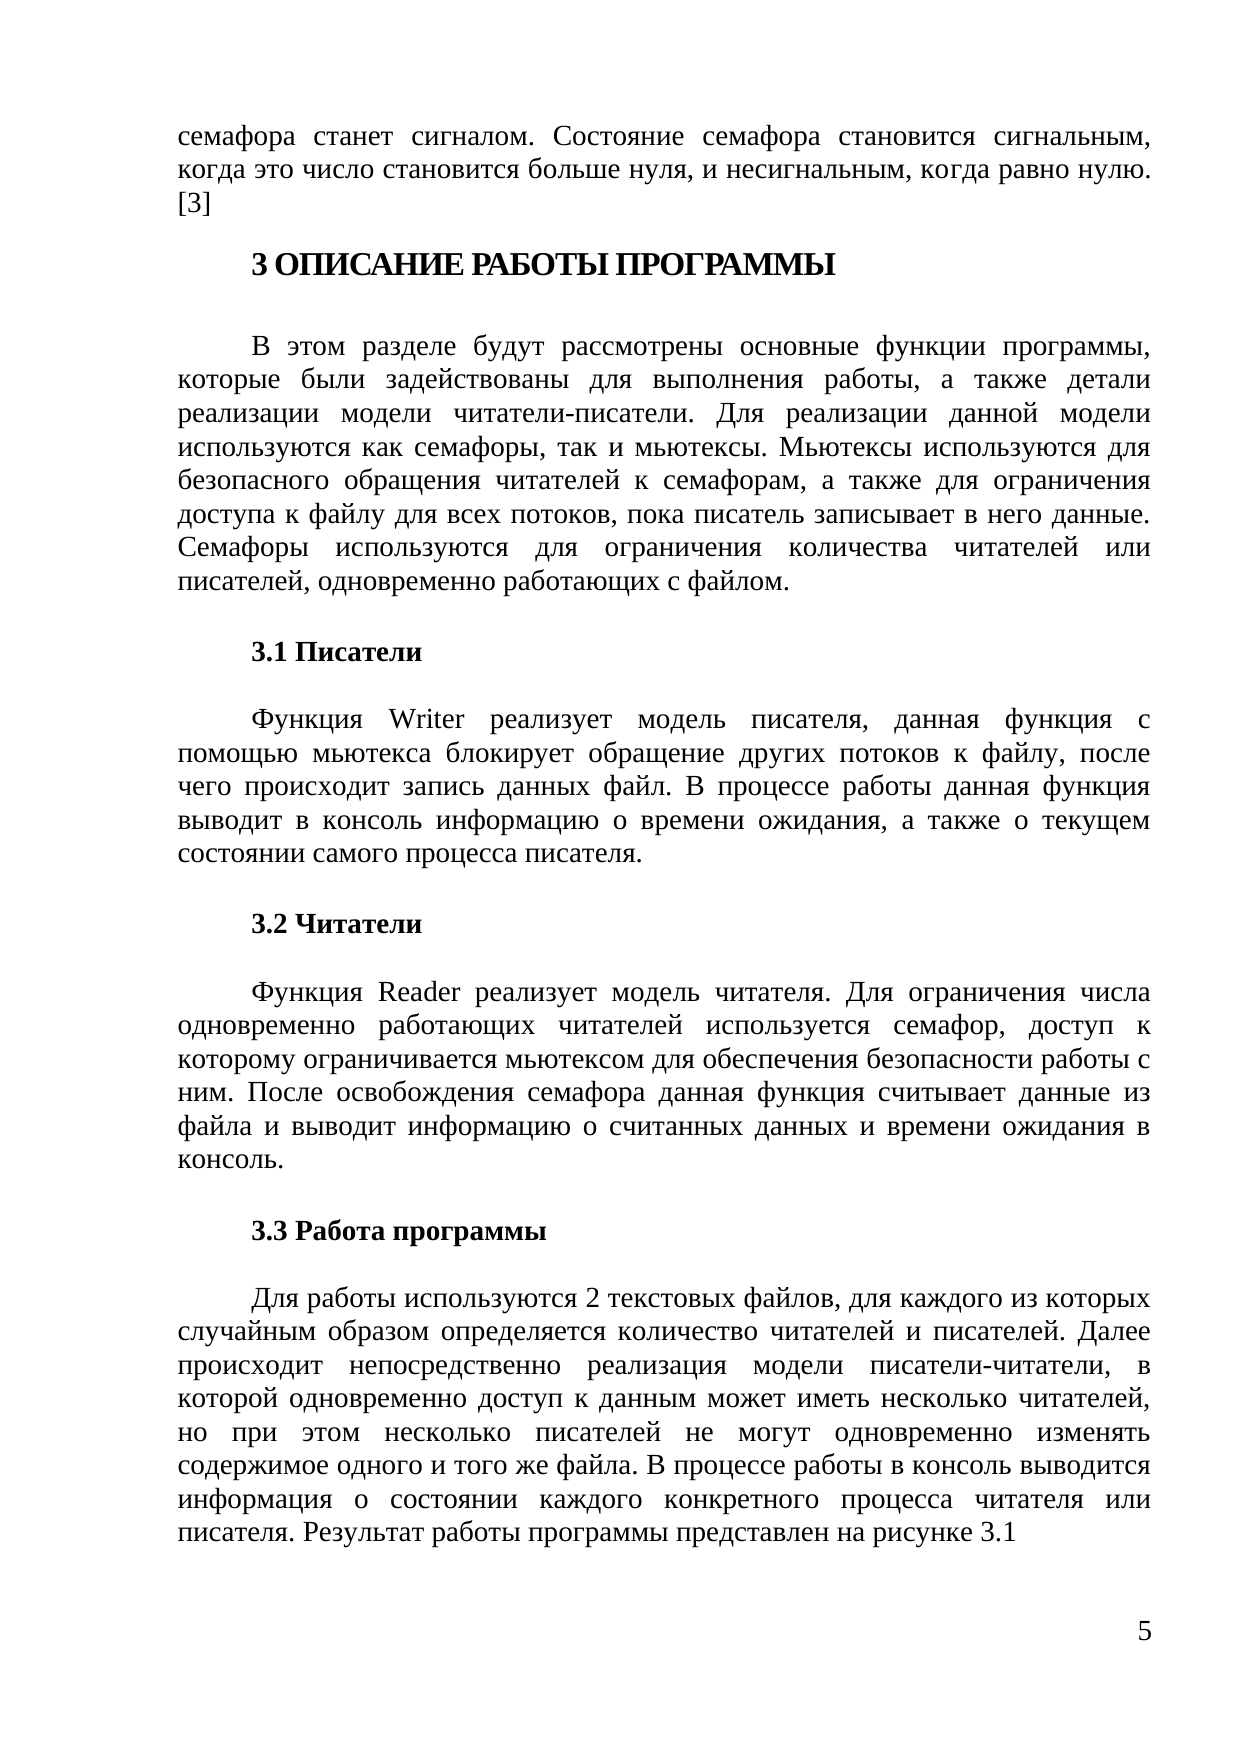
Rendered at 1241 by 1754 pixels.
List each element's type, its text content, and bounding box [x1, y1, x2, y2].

subtitle 3.2 Читатели [177, 907, 1152, 940]
text Функция Writer реализует модель писателя, данная функция с помощью мьютекса блокирует обращение других потоков к файлу, после чего происходит запись данных файл. В процессе работы данная функция выводит в консоль информацию о времени ожидания, а также о текущем состоянии самого процесса писателя. [177, 701, 1152, 869]
text В этом разделе будут рассмотрены основные функции программы, которые были задействованы для выполнения работы, а также детали реализации модели читатели-писатели. Для реализации данной модели используются как семафоры, так и мьютексы. Мьютексы используются для безопасного обращения читателей к семафорам, а также для ограничения доступа к файлу для всех потоков, пока писатель записывает в него данные. Семафоры используются для ограничения количества читателей или писателей, одновременно работающих с файлом. [177, 328, 1152, 596]
text Для работы используются 2 текстовых файлов, для каждого из которых случайным образом определяется количество читателей и писателей. Далее происходит непосредственно реализация модели писатели-читатели, в которой одновременно доступ к данным может иметь несколько читателей, но при этом несколько писателей не могут одновременно изменять содержимое одного и того же файла. В процессе работы в консоль выводится информация о состоянии каждого конкретного процесса читателя или писателя. Результат работы программы представлен на рисунке 3.1 [177, 1280, 1152, 1548]
text Функция Reader реализует модель читателя. Для ограничения числа одновременно работающих читателей используется семафор, доступ к которому ограничивается мьютексом для обеспечения безопасности работы с ним. После освобождения семафора данная функция считывает данные из файла и выводит информацию о считанных данных и времени ожидания в консоль. [177, 974, 1152, 1175]
subtitle 3.3 Работа программы [177, 1213, 1152, 1246]
subtitle 3.1 Писатели [177, 634, 1152, 668]
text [177, 118, 1152, 219]
text 3 ОПИСАНИЕ РАБОТЫ ПРОГРАММЫ [251, 244, 1152, 282]
